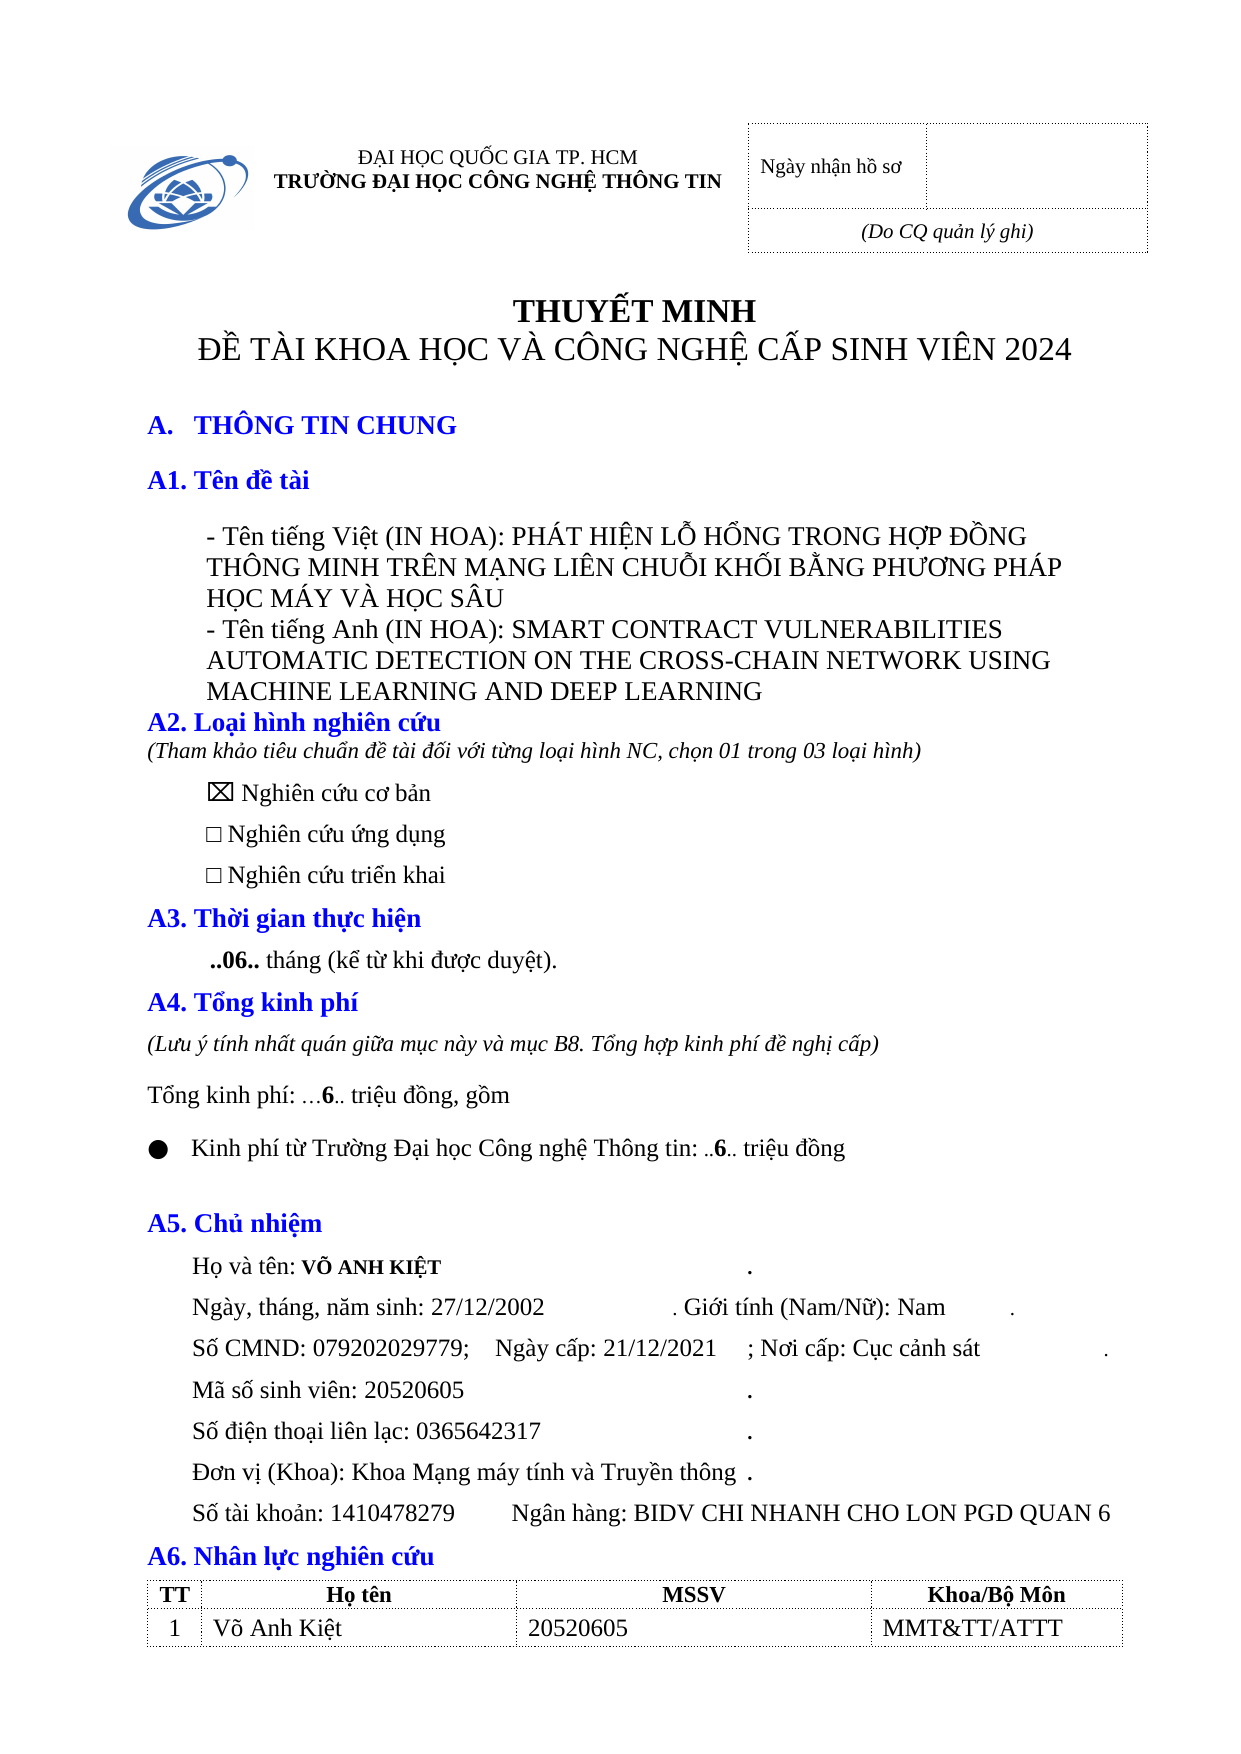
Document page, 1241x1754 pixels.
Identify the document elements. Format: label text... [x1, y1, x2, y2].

subtitle THÔNG TIN CHUNG [147, 409, 1147, 440]
text □ Nghiên cứu triển khai [147, 860, 1122, 889]
subtitle A1. Tên đề tài [147, 464, 1122, 496]
table_header TT [148, 1580, 201, 1608]
subtitle A5. Chủ nhiệm [147, 1207, 1122, 1238]
subtitle A2. Loại hình nghiên cứu [147, 706, 1122, 738]
text (Tham khảo tiêu chuẩn đề tài đối với từng loại hình NC, chọn 01 trong 03 loại hình) [147, 738, 1122, 764]
table_header Họ tên [201, 1580, 517, 1608]
table_header Ngày nhận hồ sơ [749, 123, 926, 208]
table_cell MMT&TT/ATTT [871, 1608, 1122, 1646]
table_cell 1 [148, 1608, 201, 1646]
subtitle A3. Thời gian thực hiện [147, 902, 1122, 933]
table_header ĐẠI HỌC QUỐC GIA TP. HCM TRƯỜNG ĐẠI HỌC CÔNG NGHỆ THÔNG TIN [258, 123, 749, 252]
table_cell Võ Anh Kiệt [201, 1608, 517, 1646]
table_header [99, 123, 258, 252]
table_cell 20520605 [517, 1608, 871, 1646]
text ĐỀ TÀI KHOA HỌC VÀ CÔNG NGHỆ CẤP SINH VIÊN 2024 [147, 330, 1122, 368]
text Họ và tên: VÕ ANH KIỆT . [147, 1251, 1122, 1280]
text Đơn vị (Khoa): Khoa Mạng máy tính và Truyền thông . [147, 1457, 1122, 1486]
text Mã số sinh viên: 20520605 . [147, 1375, 1122, 1403]
text ..06.. tháng (kể từ khi được duyệt). [147, 945, 1122, 974]
subtitle A4. Tổng kinh phí [147, 987, 1122, 1018]
list Tên tiếng Anh (IN HOA): SMART CONTRACT VULNERABILITIES AUTOMATIC DETECTION ON THE CROSS-CHAIN NETWORK USING MACHINE LEARNING AND DEEP LEARNING [206, 613, 1122, 706]
picture [110, 145, 256, 231]
text (Lưu ý tính nhất quán giữa mục này và mục B8. Tổng hợp kinh phí đề nghị cấp) [147, 1030, 1122, 1057]
subtitle A6. Nhân lực nghiên cứu [147, 1540, 1122, 1571]
text ⌧ Nghiên cứu cơ bản [147, 776, 1122, 807]
text Số điện thoại liên lạc: 0365642317 . [147, 1416, 1122, 1445]
text Tổng kinh phí: …6.. triệu đồng, gồm [147, 1081, 1122, 1109]
text Ngày, tháng, năm sinh: 27/12/2002 . Giới tính (Nam/Nữ): Nam . [147, 1292, 1122, 1321]
list Kinh phí từ Trường Đại học Công nghệ Thông tin: ..6.. triệu đồng [147, 1119, 1122, 1171]
text Số CMND: 079202029779; Ngày cấp: 21/12/2021 ; Nơi cấp: Cục cảnh sát . [147, 1333, 1122, 1362]
table_cell (Do CQ quản lý ghi) [749, 208, 1148, 252]
table_header Khoa/Bộ Môn [871, 1580, 1122, 1608]
table_header [926, 123, 1148, 208]
table_header MSSV [517, 1580, 871, 1608]
text □ Nghiên cứu ứng dụng [147, 819, 1122, 848]
list Tên tiếng Việt (IN HOA): PHÁT HIỆN LỖ HỔNG TRONG HỢP ĐỒNG THÔNG MINH TRÊN MẠNG LIÊN CHUỖI KHỐI BẰNG PHƯƠNG PHÁP HỌC MÁY VÀ HỌC SÂU [206, 519, 1122, 613]
text Số tài khoản: 1410478279 Ngân hàng: BIDV CHI NHANH CHO LON PGD QUAN 6 [147, 1498, 1122, 1527]
text THUYẾT MINH [147, 291, 1122, 330]
